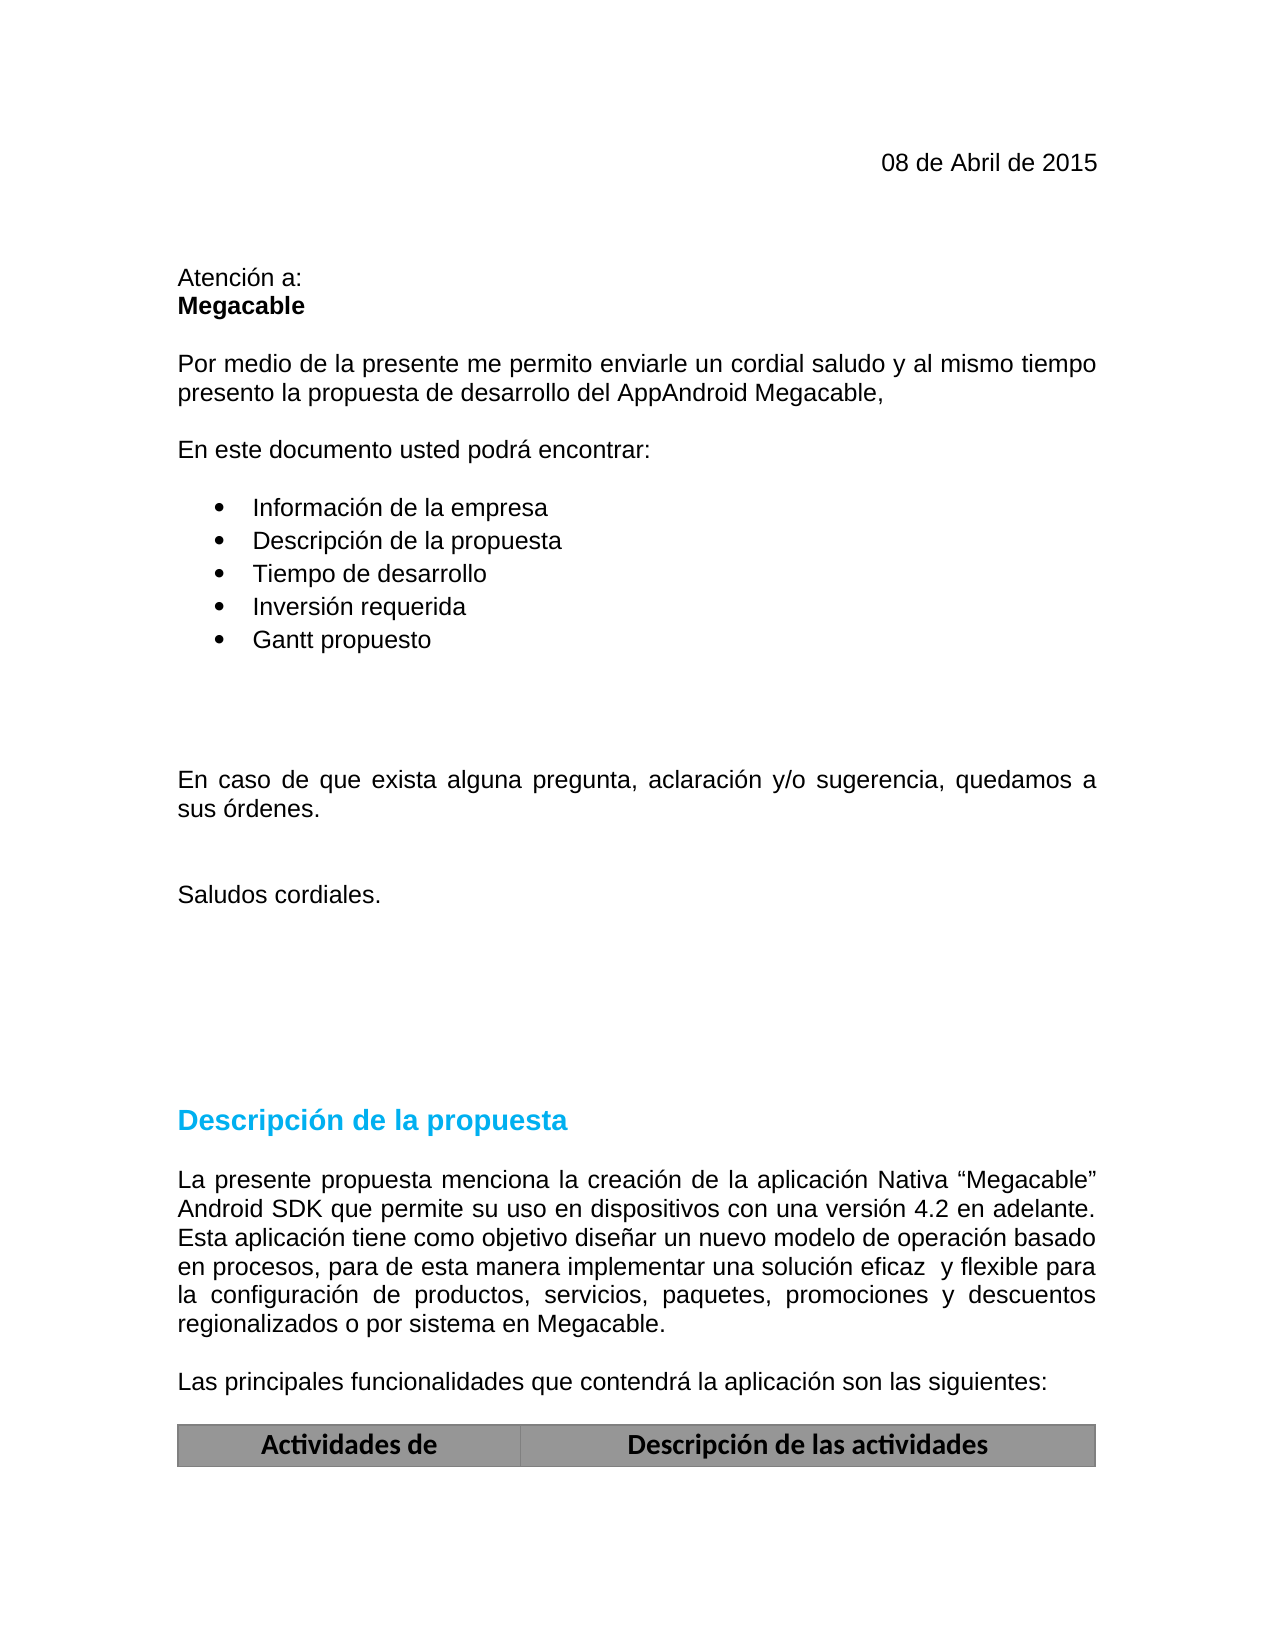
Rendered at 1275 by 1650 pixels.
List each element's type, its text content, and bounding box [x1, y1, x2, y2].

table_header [521, 1426, 1094, 1466]
text En caso de que exista alguna pregunta, aclaración y/o sugerencia, quedamos a sus órdenes. [177, 765, 1098, 823]
list Gantt propuesto [215, 625, 1098, 654]
subtitle Descripción de la propuesta [177, 1103, 1098, 1137]
text Las principales funcionalidades que contendrá la aplicación son las siguientes: [177, 1367, 1098, 1396]
list Descripción de la propuesta [215, 526, 1098, 554]
text Megacable [177, 291, 1098, 320]
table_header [179, 1426, 520, 1466]
text Saludos cordiales. [177, 880, 1098, 909]
text En este documento usted podrá encontrar: [177, 435, 1098, 464]
text 08 de Abril de 2015 [177, 148, 1098, 176]
text La presente propuesta menciona la creación de la aplicación Nativa “Megacable” Android SDK que permite su uso en dispositivos con una versión 4.2 en adelante. Esta aplicación tiene como objetivo diseñar un nuevo modelo de operación basado en procesos, para de esta manera implementar una solución eficaz y flexible para la configuración de productos, servicios, paquetes, promociones y descuentos regionalizados o por sistema en Megacable. [177, 1166, 1098, 1338]
text Por medio de la presente me permito enviarle un cordial saludo y al mismo tiempo presento la propuesta de desarrollo del AppAndroid Megacable, [177, 349, 1098, 406]
text Atención a: [177, 263, 1098, 291]
list Inversión requerida [215, 592, 1098, 621]
list Tiempo de desarrollo [215, 559, 1098, 588]
list Información de la empresa [215, 493, 1098, 521]
